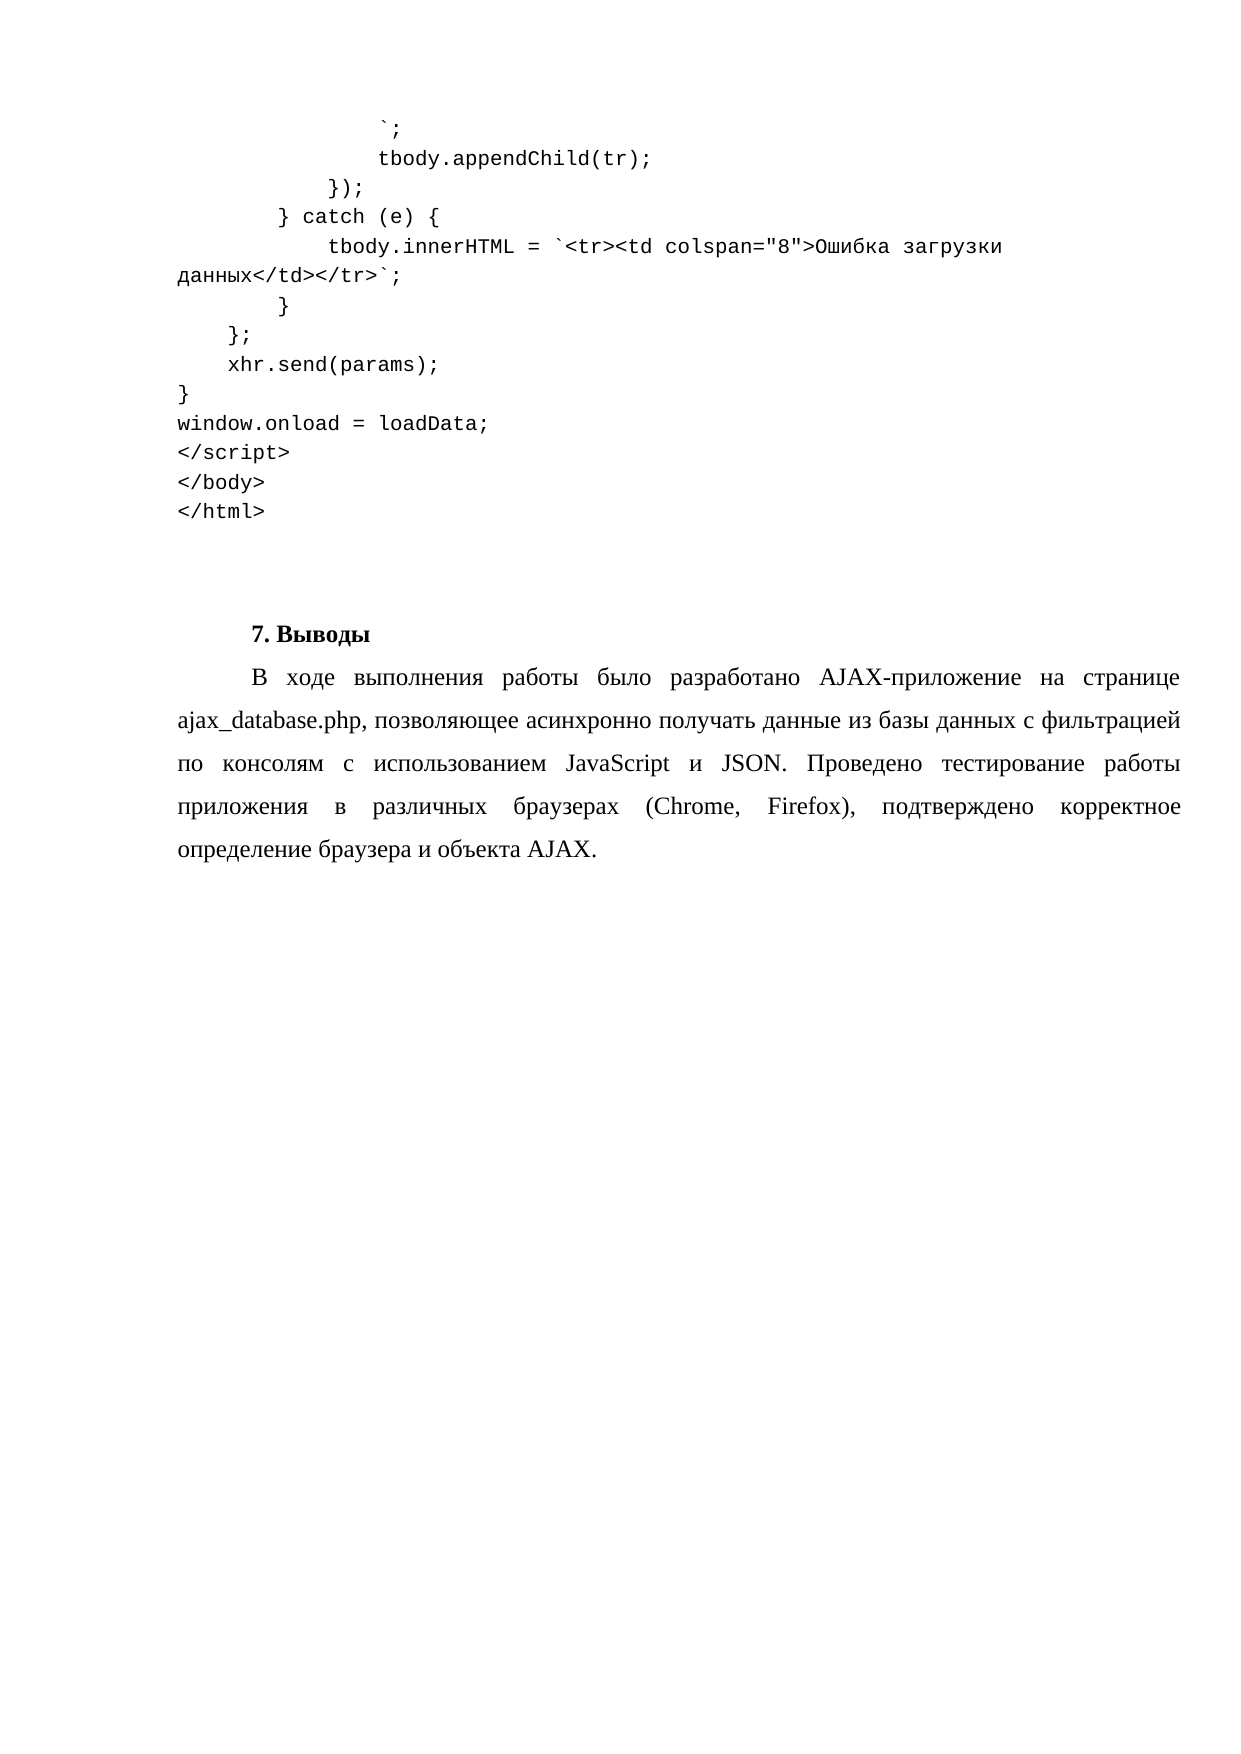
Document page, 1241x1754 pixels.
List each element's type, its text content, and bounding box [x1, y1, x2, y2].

text } [177, 295, 1181, 319]
text } [177, 383, 1181, 407]
text } catch (e) { [177, 207, 1181, 230]
text }); [177, 177, 1181, 201]
text </html> [177, 501, 1181, 525]
text window.onload = loadData; [177, 413, 1181, 437]
text tbody.innerHTML = `<tr><td colspan="8">Ошибка загрузки данных</td></tr>`; [177, 236, 1181, 289]
subtitle 7. Выводы [177, 619, 1181, 647]
text </script> [177, 442, 1181, 466]
text xhr.send(params); [177, 354, 1181, 378]
text }; [177, 324, 1181, 348]
text tbody.appendChild(tr); [177, 148, 1181, 171]
text `; [177, 118, 1181, 142]
text В ходе выполнения работы было разработано AJAX-приложение на странице ajax_database.php, позволяющее асинхронно получать данные из базы данных с фильтрацией по консолям с использованием JavaScript и JSON. Проведено тестирование работы приложения в различных браузерах (Chrome, Firefox), подтверждено корректное определение браузера и объекта AJAX. [177, 662, 1181, 863]
text </body> [177, 472, 1181, 496]
